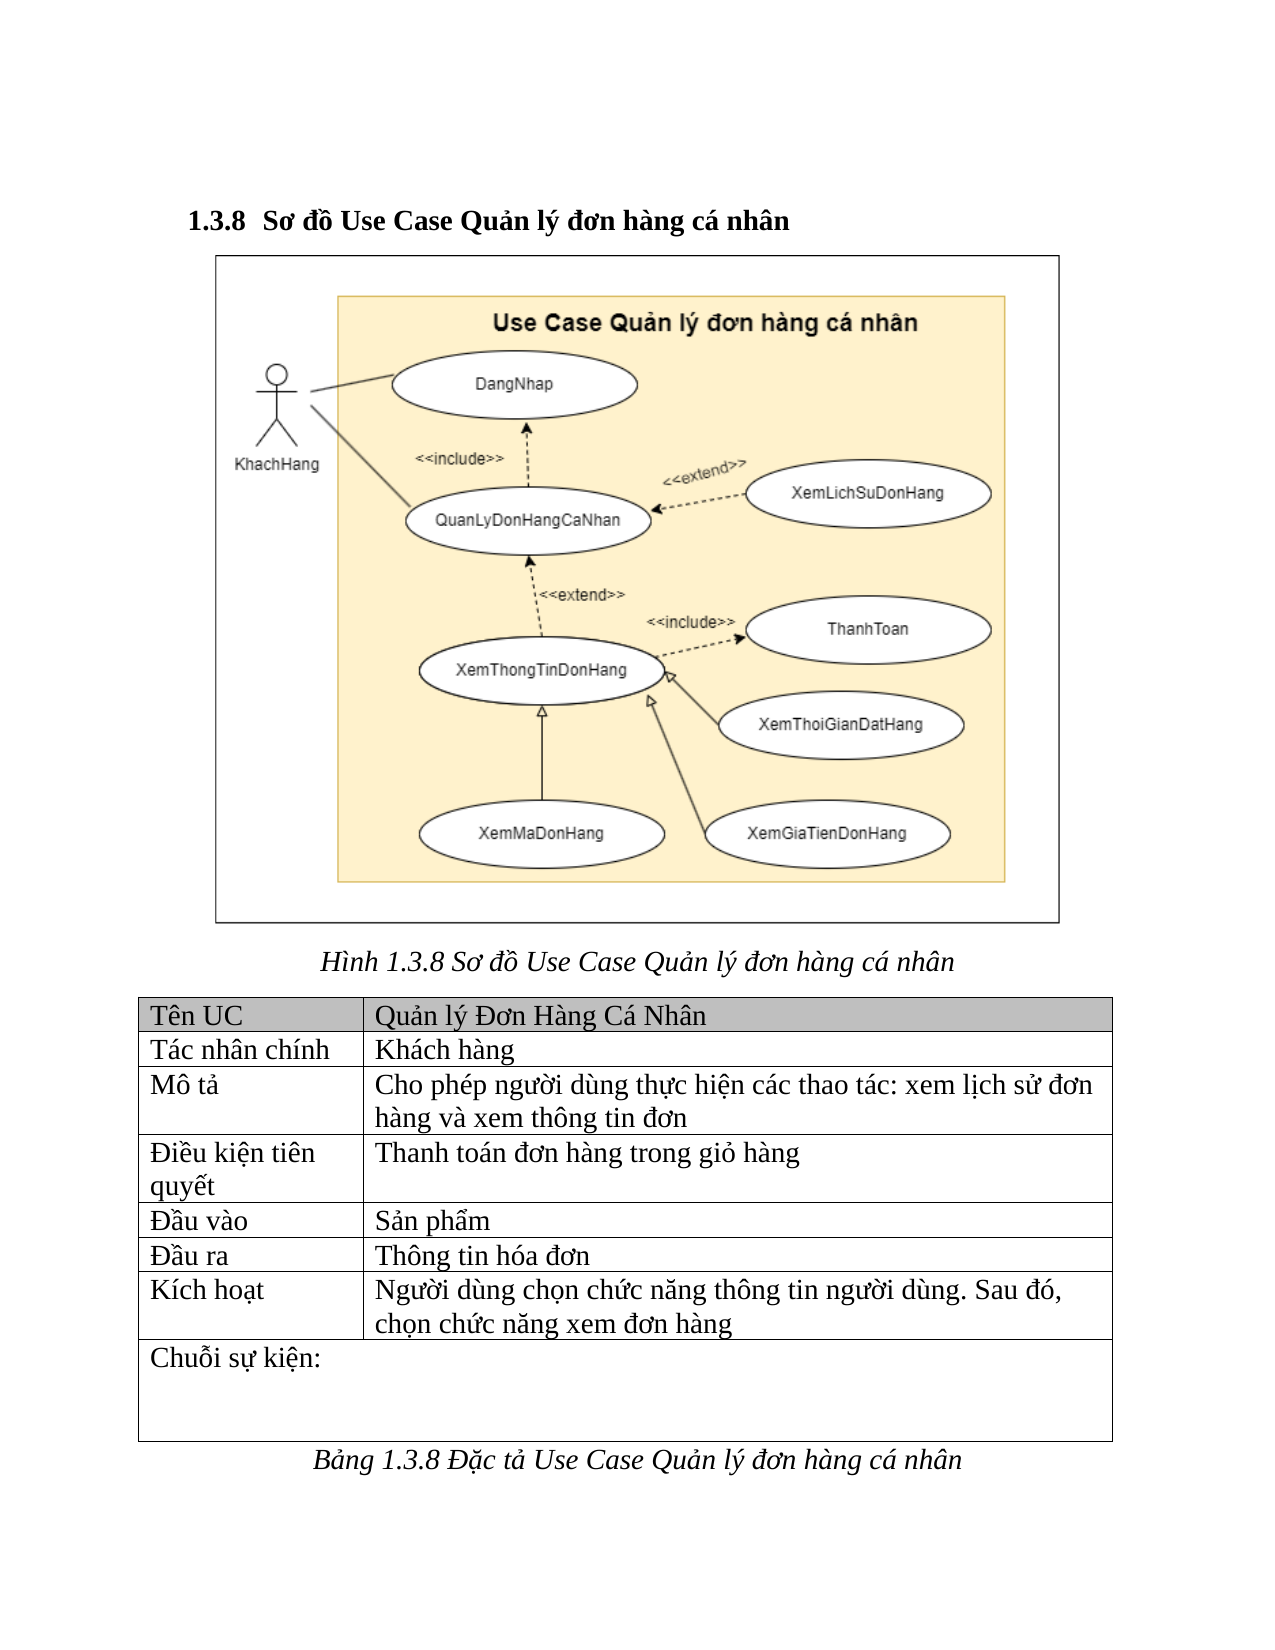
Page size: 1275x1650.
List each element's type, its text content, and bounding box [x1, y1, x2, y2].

table_cell Kích hoạt [139, 1272, 363, 1339]
table_cell Đầu vào [139, 1203, 363, 1237]
picture [215, 255, 1060, 925]
table_header Quản lý Đơn Hàng Cá Nhân [364, 998, 1112, 1031]
table_cell Điều kiện tiên quyết [139, 1135, 363, 1202]
text Hình 1.3.8 Sơ đồ Use Case Quản lý đơn hàng cá nhân [150, 944, 1125, 977]
table_cell Khách hàng [364, 1032, 1112, 1066]
table_cell Mô tả [139, 1067, 363, 1134]
table_cell Thanh toán đơn hàng trong giỏ hàng [364, 1135, 1112, 1202]
list Sơ đồ Use Case Quản lý đơn hàng cá nhân [187, 203, 1125, 236]
table_cell Người dùng chọn chức năng thông tin người dùng. Sau đó, chọn chức năng xem đơn hàng [364, 1272, 1112, 1339]
text Bảng 1.3.8 Đặc tả Use Case Quản lý đơn hàng cá nhân [150, 1442, 1125, 1476]
table_cell Đầu ra [139, 1238, 363, 1271]
table_cell Thông tin hóa đơn [364, 1238, 1112, 1271]
table_cell Chuỗi sự kiện: [139, 1340, 1112, 1441]
table_cell Tác nhân chính [139, 1032, 363, 1066]
table_cell Cho phép người dùng thực hiện các thao tác: xem lịch sử đơn hàng và xem thông tin đơn [364, 1067, 1112, 1134]
table_cell Sản phẩm [364, 1203, 1112, 1237]
table_header Tên UC [139, 998, 363, 1031]
